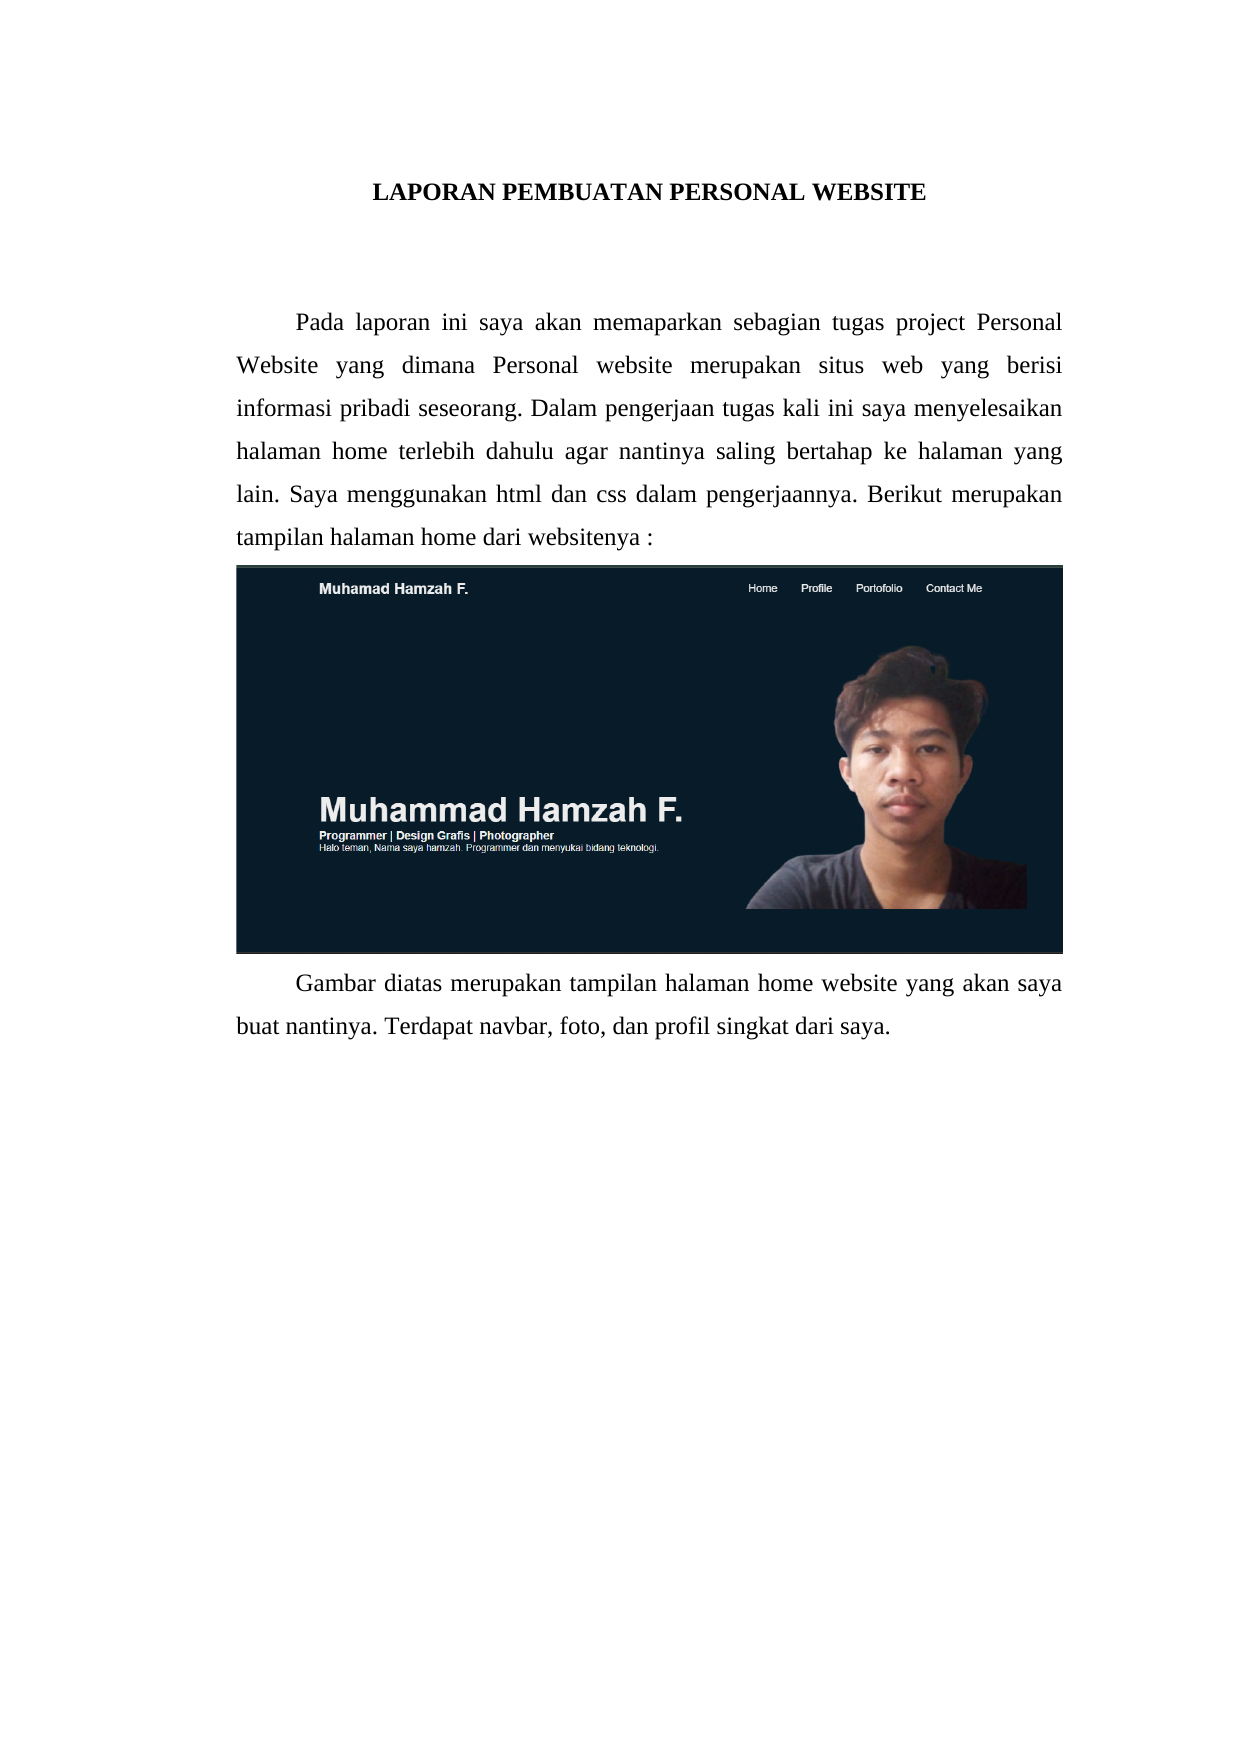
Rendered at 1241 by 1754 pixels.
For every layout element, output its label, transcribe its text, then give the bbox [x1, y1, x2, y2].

text Pada laporan ini saya akan memaparkan sebagian tugas project Personal Website yang dimana Personal website merupakan situs web yang berisi informasi pribadi seseorang. Dalam pengerjaan tugas kali ini saya menyelesaikan halaman home terlebih dahulu agar nantinya saling bertahap ke halaman yang lain. Saya menggunakan html dan css dalam pengerjaannya. Berikut merupakan tampilan halaman home dari websitenya : [236, 307, 1063, 551]
text Gambar diatas merupakan tampilan halaman home website yang akan saya buat nantinya. Terdapat navbar, foto, dan profil singkat dari saya. [236, 968, 1063, 1040]
picture [236, 565, 1063, 954]
text LAPORAN PEMBUATAN PERSONAL WEBSITE [236, 177, 1063, 206]
